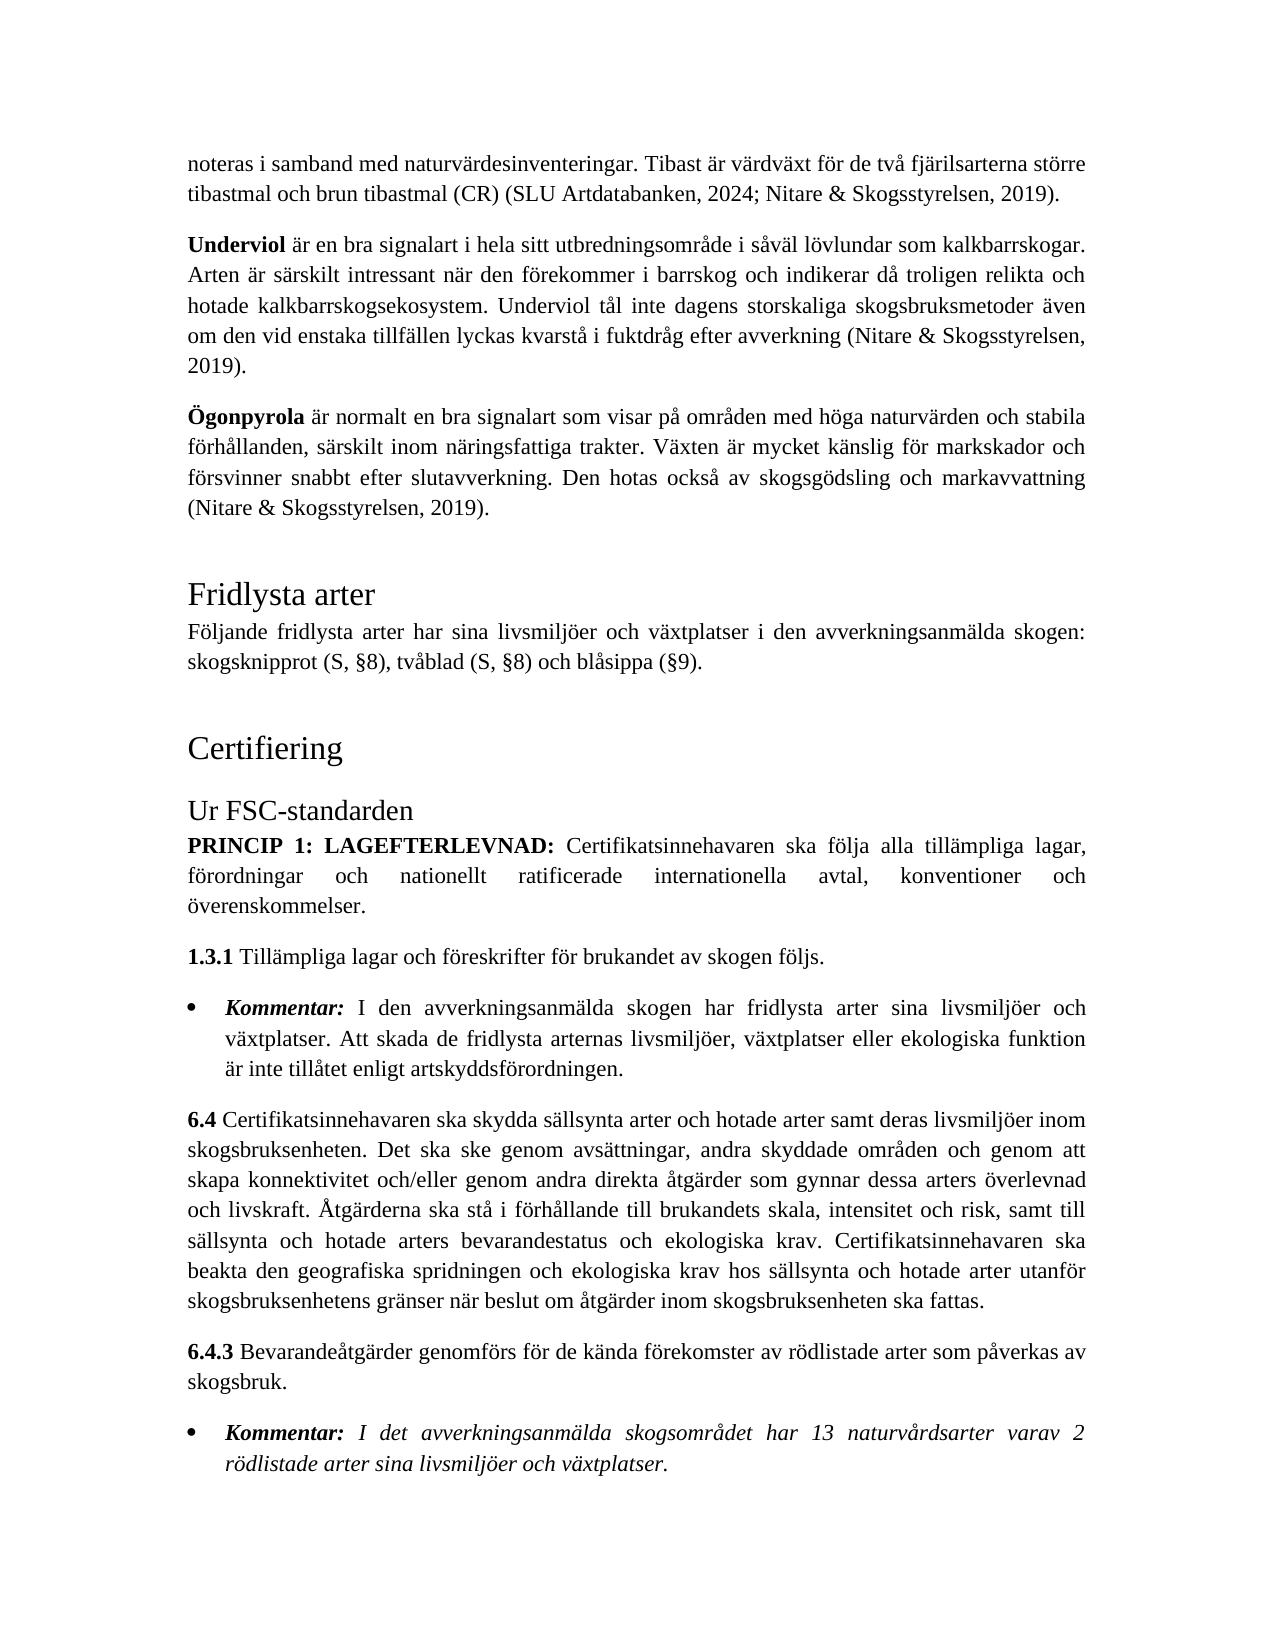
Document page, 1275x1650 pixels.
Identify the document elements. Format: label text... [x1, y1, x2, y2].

text PRINCIP 1: LAGEFTERLEVNAD: Certifikatsinnehavaren ska följa alla tillämpliga lagar, förordningar och nationellt ratificerade internationella avtal, konventioner och överenskommelser. [187, 832, 1087, 919]
list Kommentar: I det avverkningsanmälda skogsområdet har 13 naturvårdsarter varav 2 rödlistade arter sina livsmiljöer och växtplatser. [187, 1419, 1087, 1476]
text Följande fridlysta arter har sina livsmiljöer och växtplatser i den avverkningsanmälda skogen: skogsknipprot (S, §8), tvåblad (S, §8) och blåsippa (§9). [187, 618, 1087, 674]
subtitle Certifiering [187, 728, 1087, 767]
text 1.3.1 Tillämpliga lagar och föreskrifter för brukandet av skogen följs. [187, 943, 1087, 970]
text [187, 150, 1087, 207]
list Kommentar: I den avverkningsanmälda skogen har fridlysta arter sina livsmiljöer och växtplatser. Att skada de fridlysta arternas livsmiljöer, växtplatser eller ekologiska funktion är inte tillåtet enligt artskyddsförordningen. [187, 994, 1087, 1081]
text Ögonpyrola är normalt en bra signalart som visar på områden med höga naturvärden och stabila förhållanden, särskilt inom näringsfattiga trakter. Växten är mycket känslig för markskador och försvinner snabbt efter slutavverkning. Den hotas också av skogsgödsling och markavvattning (Nitare & Skogsstyrelsen, 2019). [187, 403, 1087, 520]
text Underviol är en bra signalart i hela sitt utbredningsområde i såväl lövlundar som kalkbarrskogar. Arten är särskilt intressant när den förekommer i barrskog och indikerar då troligen relikta och hotade kalkbarrskogsekosystem. Underviol tål inte dagens storskaliga skogsbruksmetoder även om den vid enstaka tillfällen lyckas kvarstå i fuktdråg efter avverkning (Nitare & Skogsstyrelsen, 2019). [187, 231, 1087, 378]
text 6.4 Certifikatsinnehavaren ska skydda sällsynta arter och hotade arter samt deras livsmiljöer inom skogsbruksenheten. Det ska ske genom avsättningar, andra skyddade områden och genom att skapa konnektivitet och/eller genom andra direkta åtgärder som gynnar dessa arters överlevnad och livskraft. Åtgärderna ska stå i förhållande till brukandets skala, intensitet och risk, samt till sällsynta och hotade arters bevarandestatus och ekologiska krav. Certifikatsinnehavaren ska beakta den geografiska spridningen och ekologiska krav hos sällsynta och hotade arter utanför skogsbruksenhetens gränser när beslut om åtgärder inom skogsbruksenheten ska fattas. [187, 1106, 1087, 1313]
subtitle Fridlysta arter [187, 574, 1087, 612]
subtitle Ur FSC-standarden [187, 793, 1087, 827]
text 6.4.3 Bevarandeåtgärder genomförs för de kända förekomster av rödlistade arter som påverkas av skogsbruk. [187, 1338, 1087, 1395]
